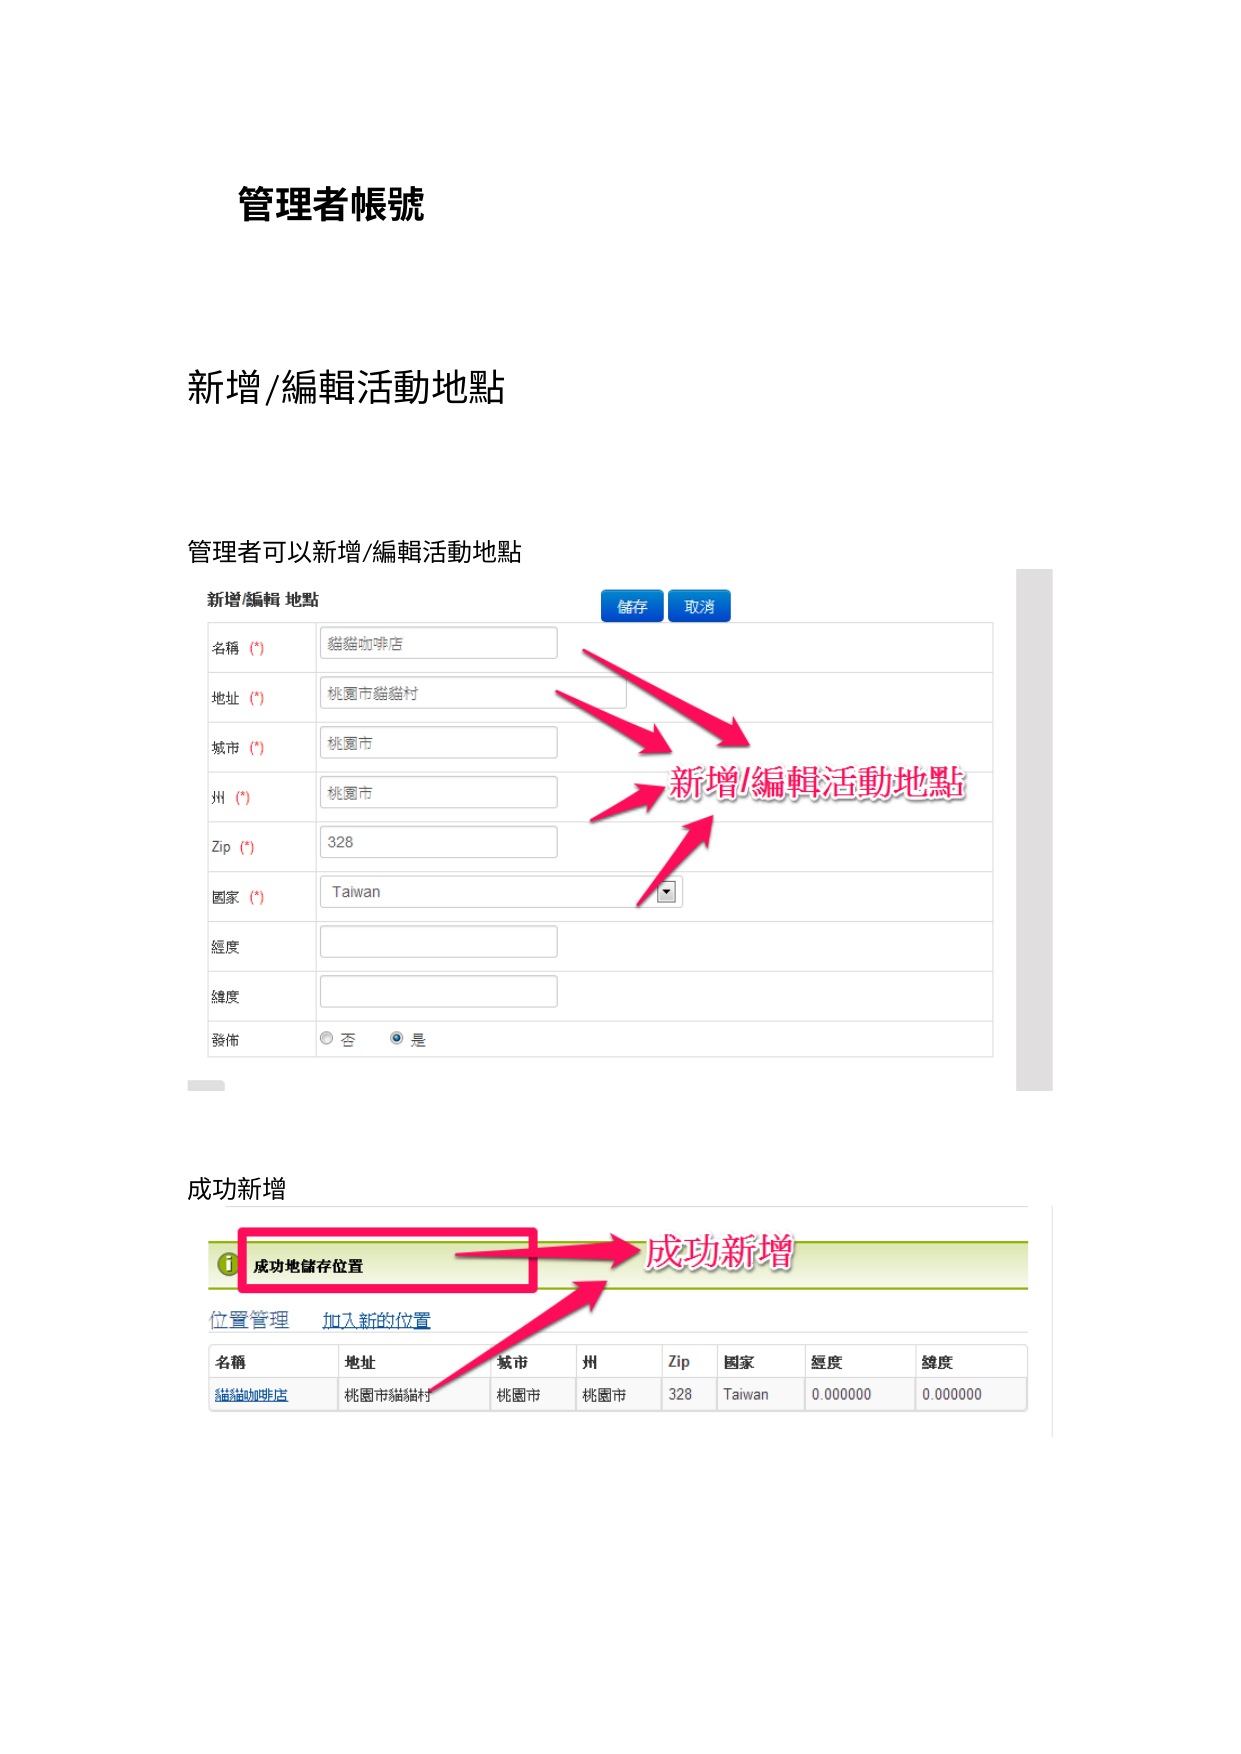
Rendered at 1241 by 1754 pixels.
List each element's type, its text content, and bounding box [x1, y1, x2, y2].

picture [187, 569, 1053, 1091]
text 管理者可以新增/編輯活動地點 [187, 532, 1053, 569]
picture [187, 1206, 1053, 1437]
text 成功新增 [187, 1169, 1053, 1206]
subtitle 新增/編輯活動地點 [187, 348, 1053, 423]
subtitle 管理者帳號 [237, 164, 1053, 239]
